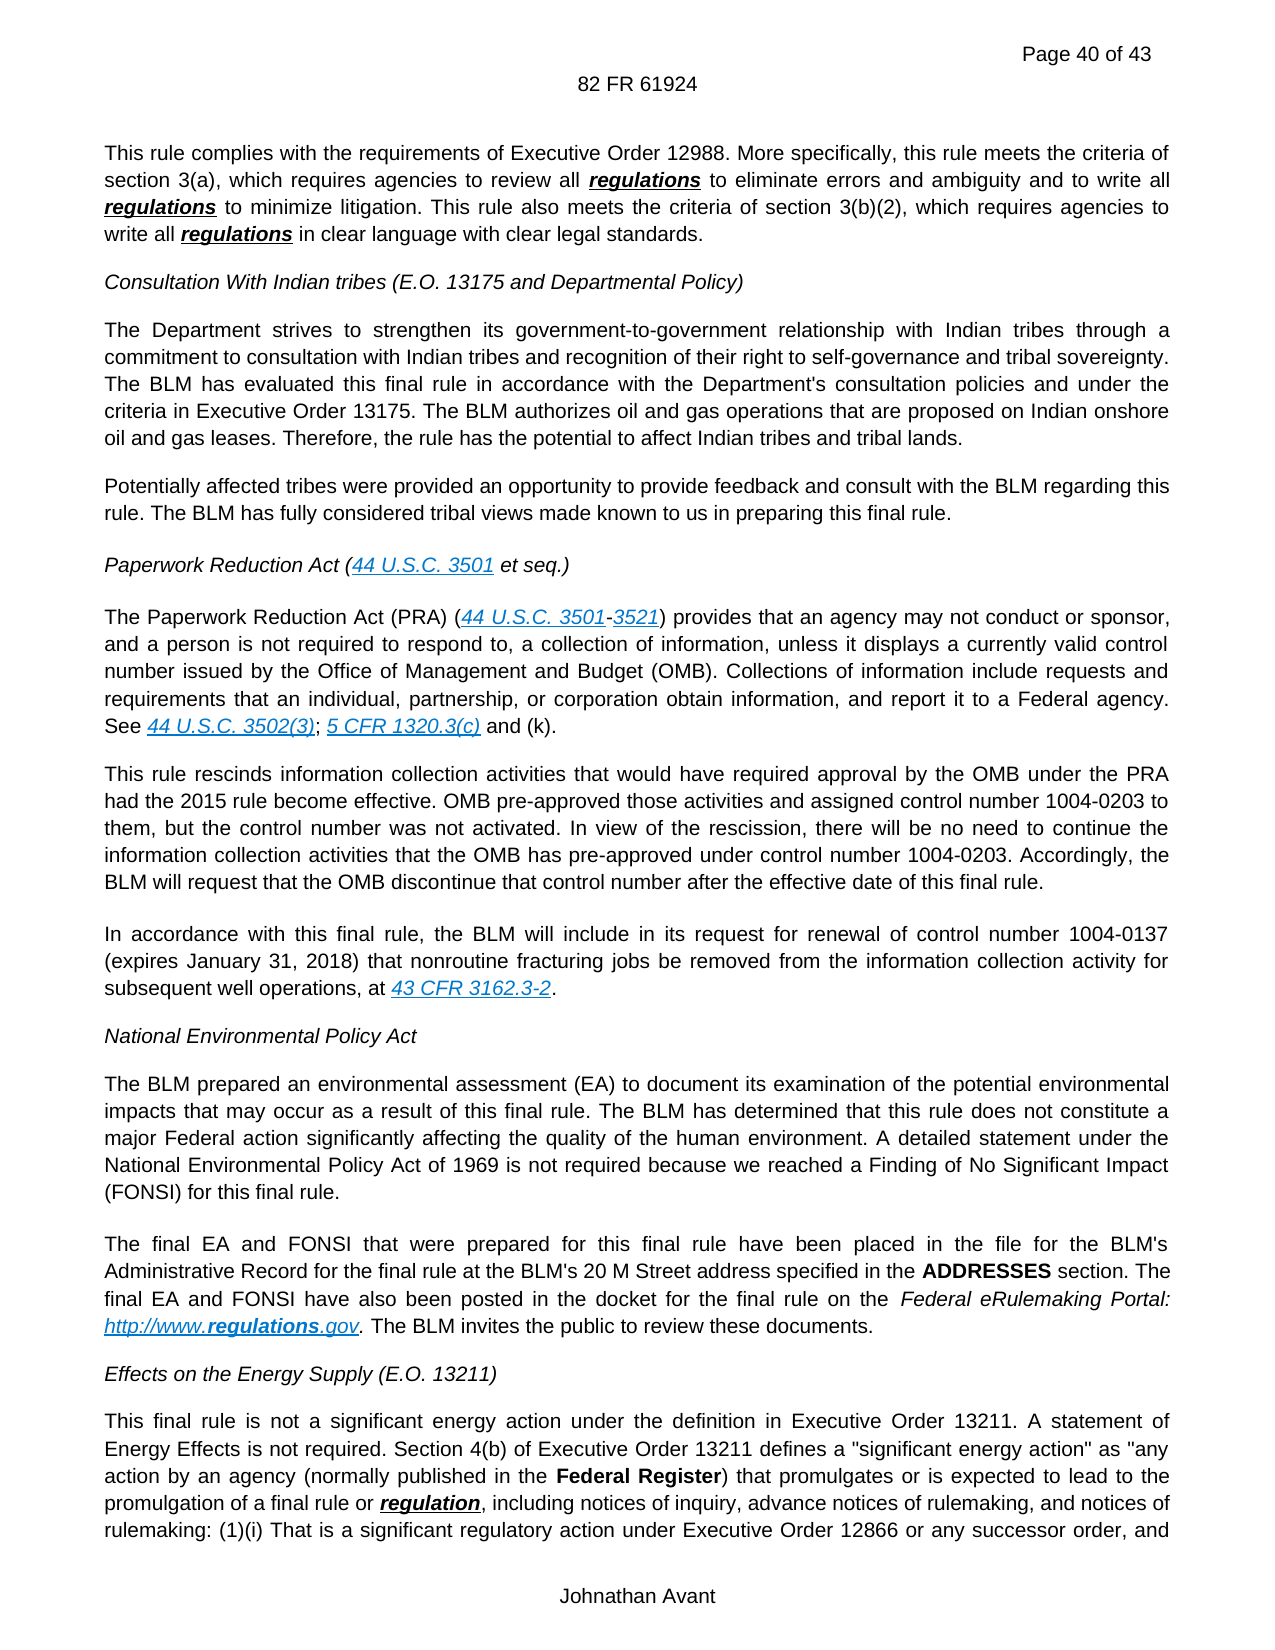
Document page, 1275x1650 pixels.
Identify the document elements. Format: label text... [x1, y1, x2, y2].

text This rule complies with the requirements of Executive Order 12988. More specifically, this rule meets the criteria of section 3(a), which requires agencies to review all regulations to eliminate errors and ambiguity and to write all regulations to minimize litigation. This rule also meets the criteria of section 3(b)(2), which requires agencies to write all regulations in clear language with clear legal standards. [104, 137, 1171, 246]
text In accordance with this final rule, the BLM will include in its request for renewal of control number 1004-0137 (expires January 31, 2018) that nonroutine fracturing jobs be removed from the information collection activity for subsequent well operations, at 43 CFR 3162.3-2. [104, 919, 1171, 1000]
text The BLM prepared an environmental assessment (EA) to document its examination of the potential environmental impacts that may occur as a result of this final rule. The BLM has determined that this rule does not constitute a major Federal action significantly affecting the quality of the human environment. A detailed statement under the National Environmental Policy Act of 1969 is not required because we reached a Finding of No Significant Impact (FONSI) for this final rule. [104, 1069, 1171, 1204]
text National Environmental Policy Act [104, 1021, 1171, 1048]
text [104, 1406, 1171, 1542]
text Paperwork Reduction Act (44 U.S.C. 3501 et seq.) [104, 550, 1171, 577]
text The Paperwork Reduction Act (PRA) (44 U.S.C. 3501-3521) provides that an agency may not conduct or sponsor, and a person is not required to respond to, a collection of information, unless it displays a currently valid control number issued by the Office of Management and Budget (OMB). Collections of information include requests and requirements that an individual, partnership, or corporation obtain information, and report it to a Federal agency. See 44 U.S.C. 3502(3); 5 CFR 1320.3(c) and (k). [104, 602, 1171, 737]
text The final EA and FONSI that were prepared for this final rule have been placed in the file for the BLM's Administrative Record for the final rule at the BLM's 20 M Street address specified in the ADDRESSES section. The final EA and FONSI have also been posted in the docket for the final rule on the Federal eRulemaking Portal: http://www.regulations.gov. The BLM invites the public to review these documents. [104, 1229, 1171, 1337]
text Consultation With Indian tribes (E.O. 13175 and Departmental Policy) [104, 267, 1171, 294]
text This rule rescinds information collection activities that would have required approval by the OMB under the PRA had the 2015 rule become effective. OMB pre-approved those activities and assigned control number 1004-0203 to them, but the control number was not activated. In view of the rescission, there will be no need to continue the information collection activities that the OMB has pre-approved under control number 1004-0203. Accordingly, the BLM will request that the OMB discontinue that control number after the effective date of this final rule. [104, 758, 1171, 894]
text Effects on the Energy Supply (E.O. 13211) [104, 1358, 1171, 1385]
text Potentially affected tribes were provided an opportunity to provide feedback and consult with the BLM regarding this rule. The BLM has fully considered tribal views made known to us in preparing this final rule. [104, 471, 1171, 525]
text The Department strives to strengthen its government-to-government relationship with Indian tribes through a commitment to consultation with Indian tribes and recognition of their right to self-governance and tribal sovereignty. The BLM has evaluated this final rule in accordance with the Department's consultation policies and under the criteria in Executive Order 13175. The BLM authorizes oil and gas operations that are proposed on Indian onshore oil and gas leases. Therefore, the rule has the potential to affect Indian tribes and tribal lands. [104, 314, 1171, 450]
